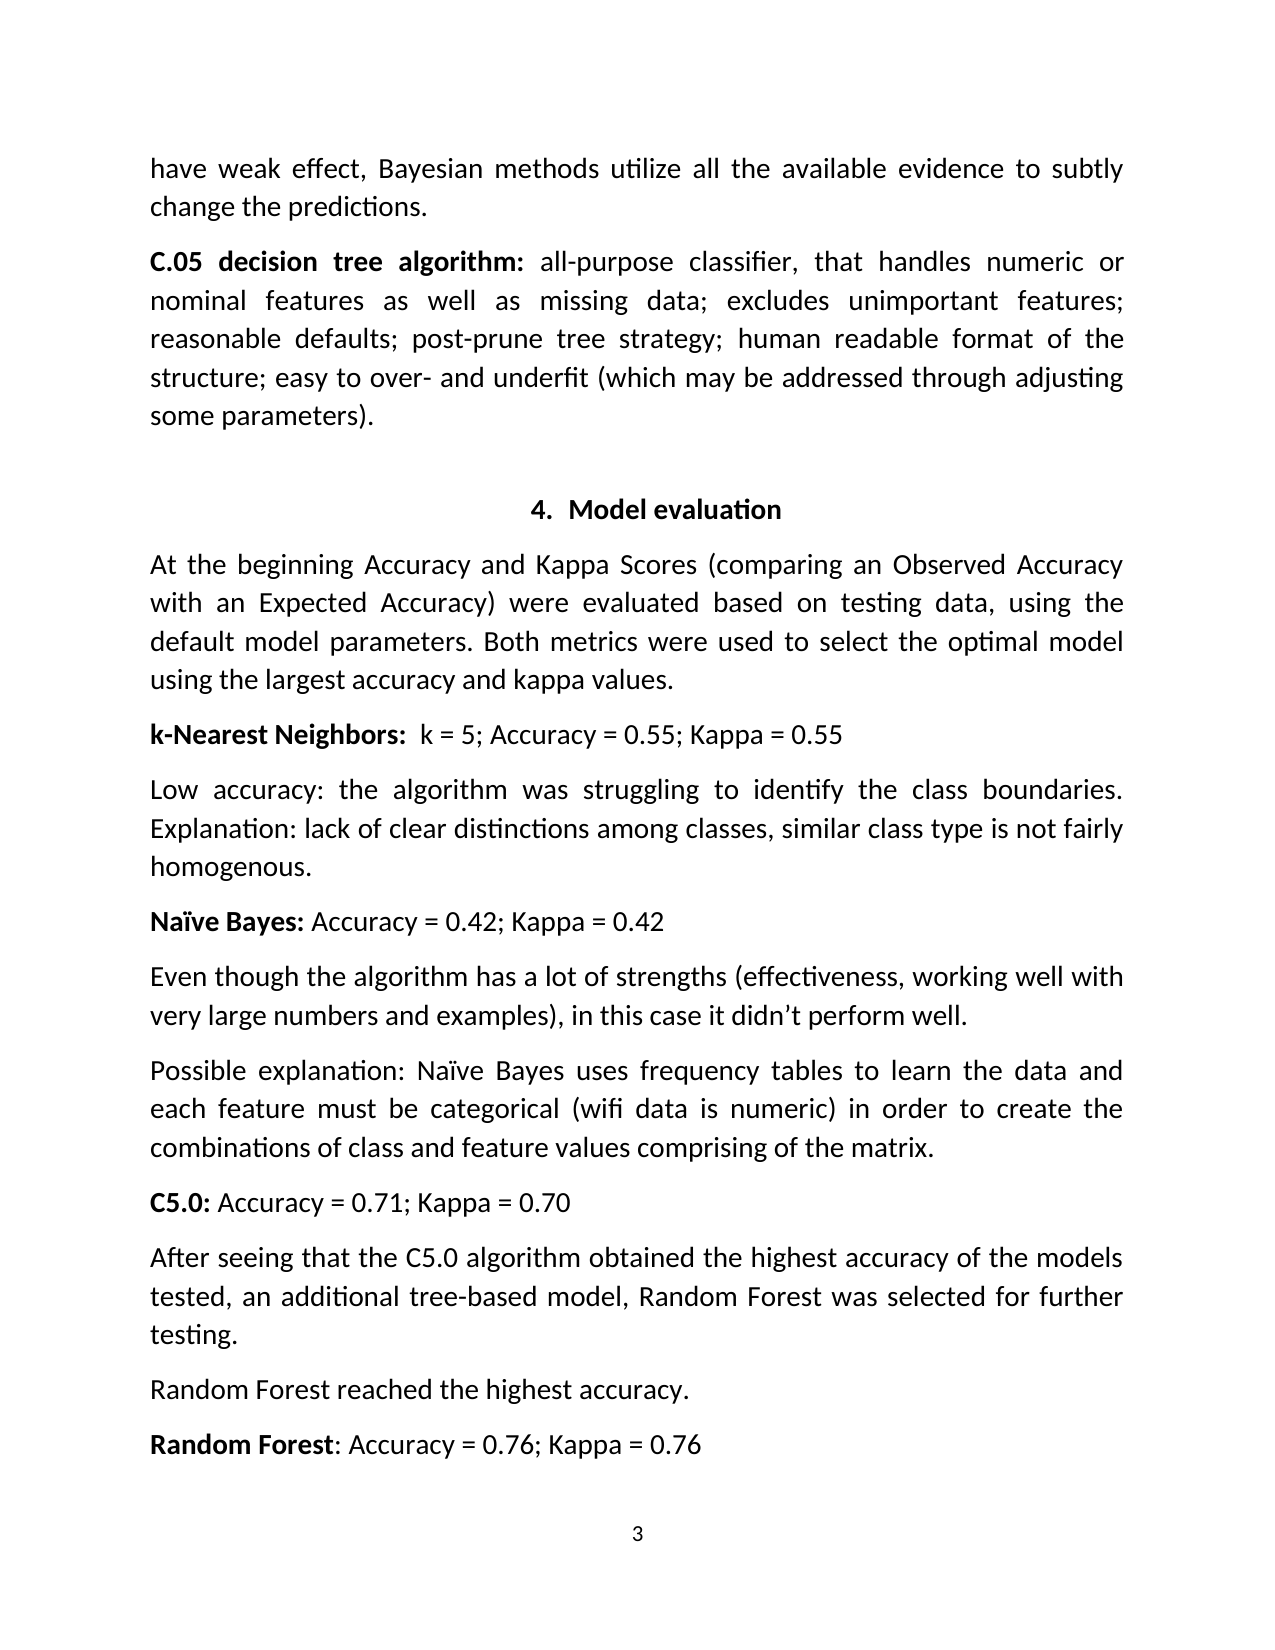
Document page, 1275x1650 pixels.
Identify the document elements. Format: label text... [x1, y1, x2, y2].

text Low accuracy: the algorithm was struggling to identify the class boundaries. Explanation: lack of clear distinctions among classes, similar class type is not fairly homogenous. [150, 771, 1125, 884]
text Possible explanation: Naïve Bayes uses frequency tables to learn the data and each feature must be categorical (wifi data is numeric) in order to create the combinations of class and feature values comprising of the matrix. [150, 1052, 1125, 1164]
text Random Forest: Accuracy = 0.76; Kappa = 0.76 [150, 1426, 1125, 1462]
text C.05 decision tree algorithm: all-purpose classifier, that handles numeric or nominal features as well as missing data; excludes unimportant features; reasonable defaults; post-prune tree strategy; human readable format of the structure; easy to over- and underfit (which may be addressed through adjusting some parameters). [150, 243, 1125, 433]
text Naïve Bayes: Accuracy = 0.42; Kappa = 0.42 [150, 903, 1125, 939]
text At the beginning Accuracy and Kappa Scores (comparing an Observed Accuracy with an Expected Accuracy) were evaluated based on testing data, using the default model parameters. Both metrics were used to select the optimal model using the largest accuracy and kappa values. [150, 546, 1125, 697]
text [150, 150, 1125, 224]
text C5.0: Accuracy = 0.71; Kappa = 0.70 [150, 1184, 1125, 1220]
text Random Forest reached the highest accuracy. [150, 1371, 1125, 1407]
text After seeing that the C5.0 algorithm obtained the highest accuracy of the models tested, an additional tree-based model, Random Forest was selected for further testing. [150, 1239, 1125, 1352]
text k-Nearest Neighbors: k = 5; Accuracy = 0.55; Kappa = 0.55 [150, 716, 1125, 752]
list Model evaluation [187, 491, 1125, 526]
text Even though the algorithm has a lot of strengths (effectiveness, working well with very large numbers and examples), in this case it didn’t perform well. [150, 958, 1125, 1033]
